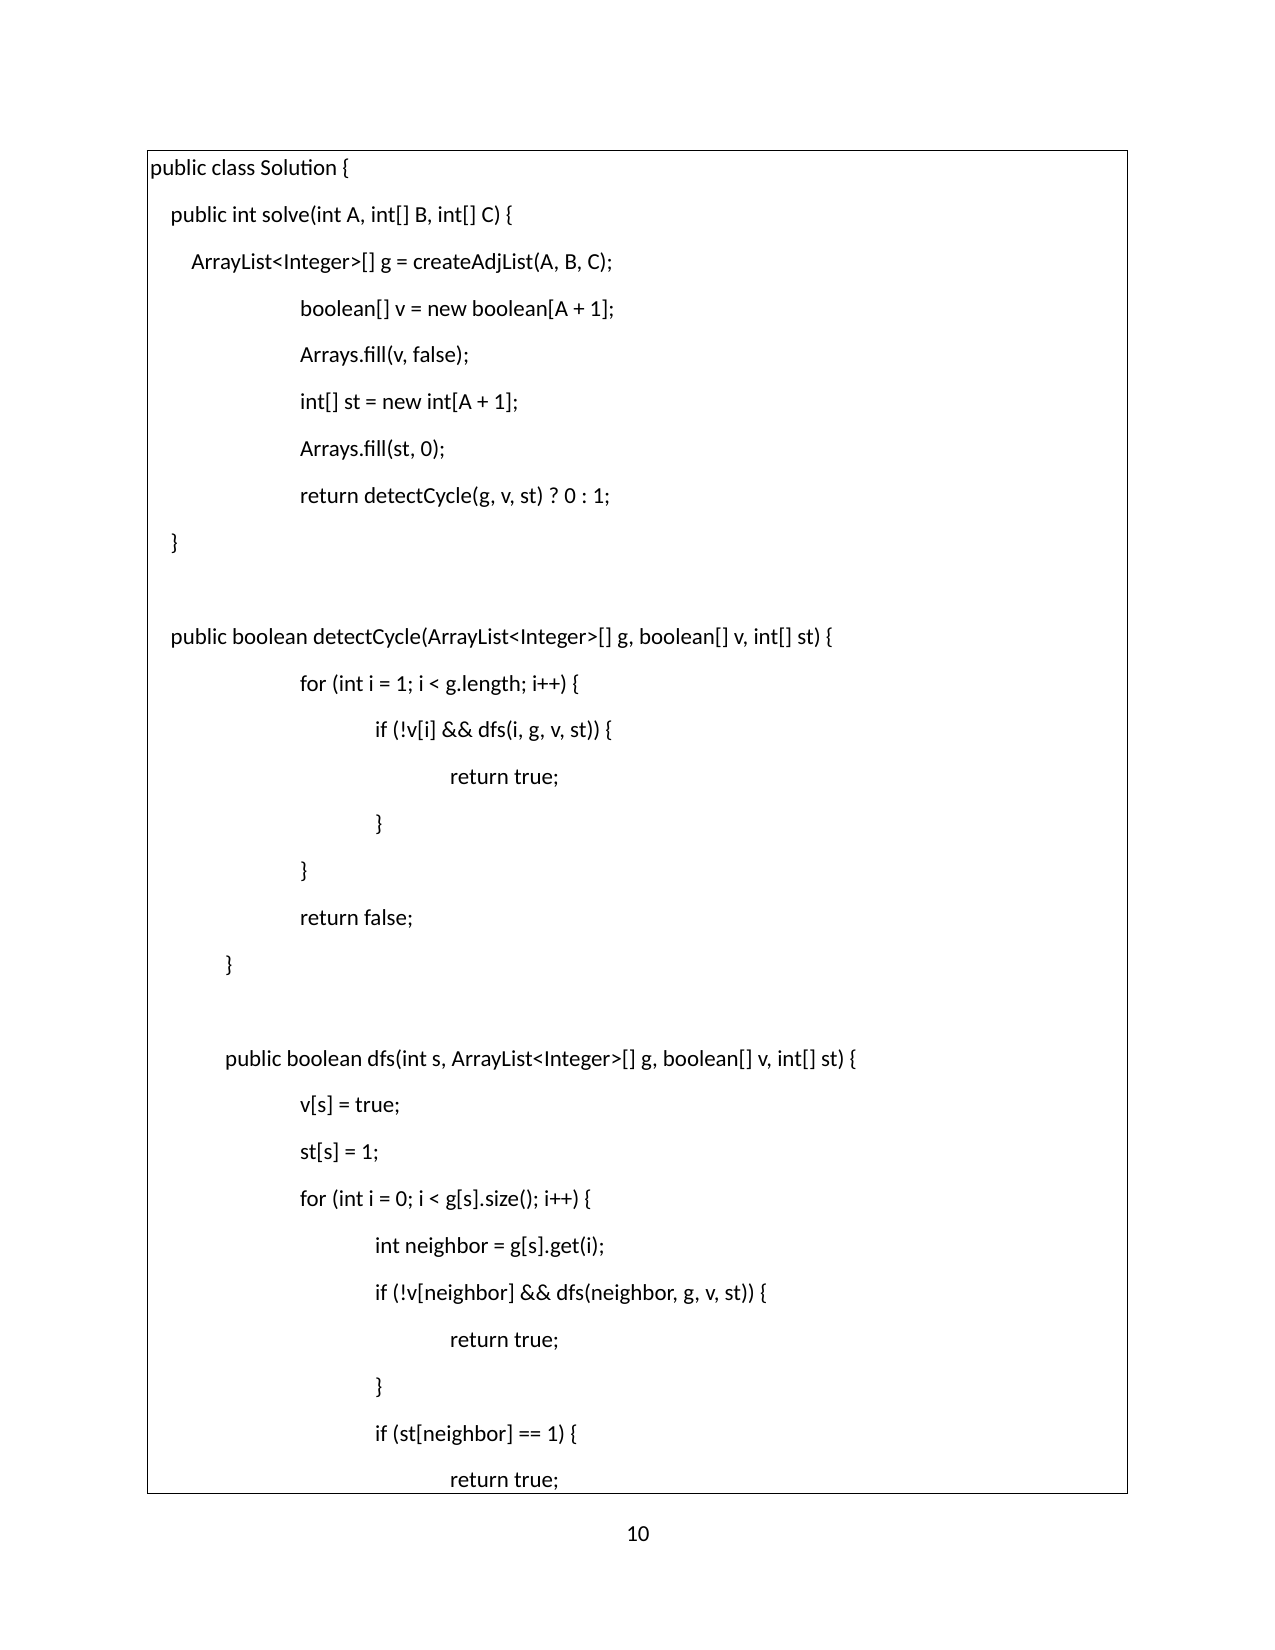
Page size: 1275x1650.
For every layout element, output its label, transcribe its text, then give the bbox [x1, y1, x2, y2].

text if (st[neighbor] == 1) { [148, 1416, 1127, 1447]
text int[] st = new int[A + 1]; [148, 384, 1127, 416]
text for (int i = 1; i < g.length; i++) { [148, 666, 1127, 697]
text return true; [148, 1462, 1127, 1493]
text return detectCycle(g, v, st) ? 0 : 1; [148, 478, 1127, 509]
text for (int i = 0; i < g[s].size(); i++) { [148, 1181, 1127, 1212]
text st[s] = 1; [148, 1134, 1127, 1166]
text } [148, 947, 1127, 978]
text if (!v[neighbor] && dfs(neighbor, g, v, st)) { [148, 1275, 1127, 1306]
text boolean[] v = new boolean[A + 1]; [148, 291, 1127, 322]
text Arrays.fill(v, false); [148, 337, 1127, 369]
text Arrays.fill(st, 0); [148, 431, 1127, 462]
text } [148, 806, 1127, 837]
text return true; [148, 1322, 1127, 1353]
text } [148, 853, 1127, 884]
text return true; [148, 759, 1127, 791]
text return false; [148, 900, 1127, 931]
text int neighbor = g[s].get(i); [148, 1228, 1127, 1259]
text public boolean detectCycle(ArrayList<Integer>[] g, boolean[] v, int[] st) { [148, 619, 1127, 650]
text public class Solution { [148, 151, 1127, 181]
text } [148, 1369, 1127, 1400]
text } [148, 525, 1127, 556]
text if (!v[i] && dfs(i, g, v, st)) { [148, 712, 1127, 744]
text v[s] = true; [148, 1087, 1127, 1119]
text public boolean dfs(int s, ArrayList<Integer>[] g, boolean[] v, int[] st) { [148, 1041, 1127, 1072]
text ArrayList<Integer>[] g = createAdjList(A, B, C); [148, 244, 1127, 275]
text public int solve(int A, int[] B, int[] C) { [148, 197, 1127, 228]
